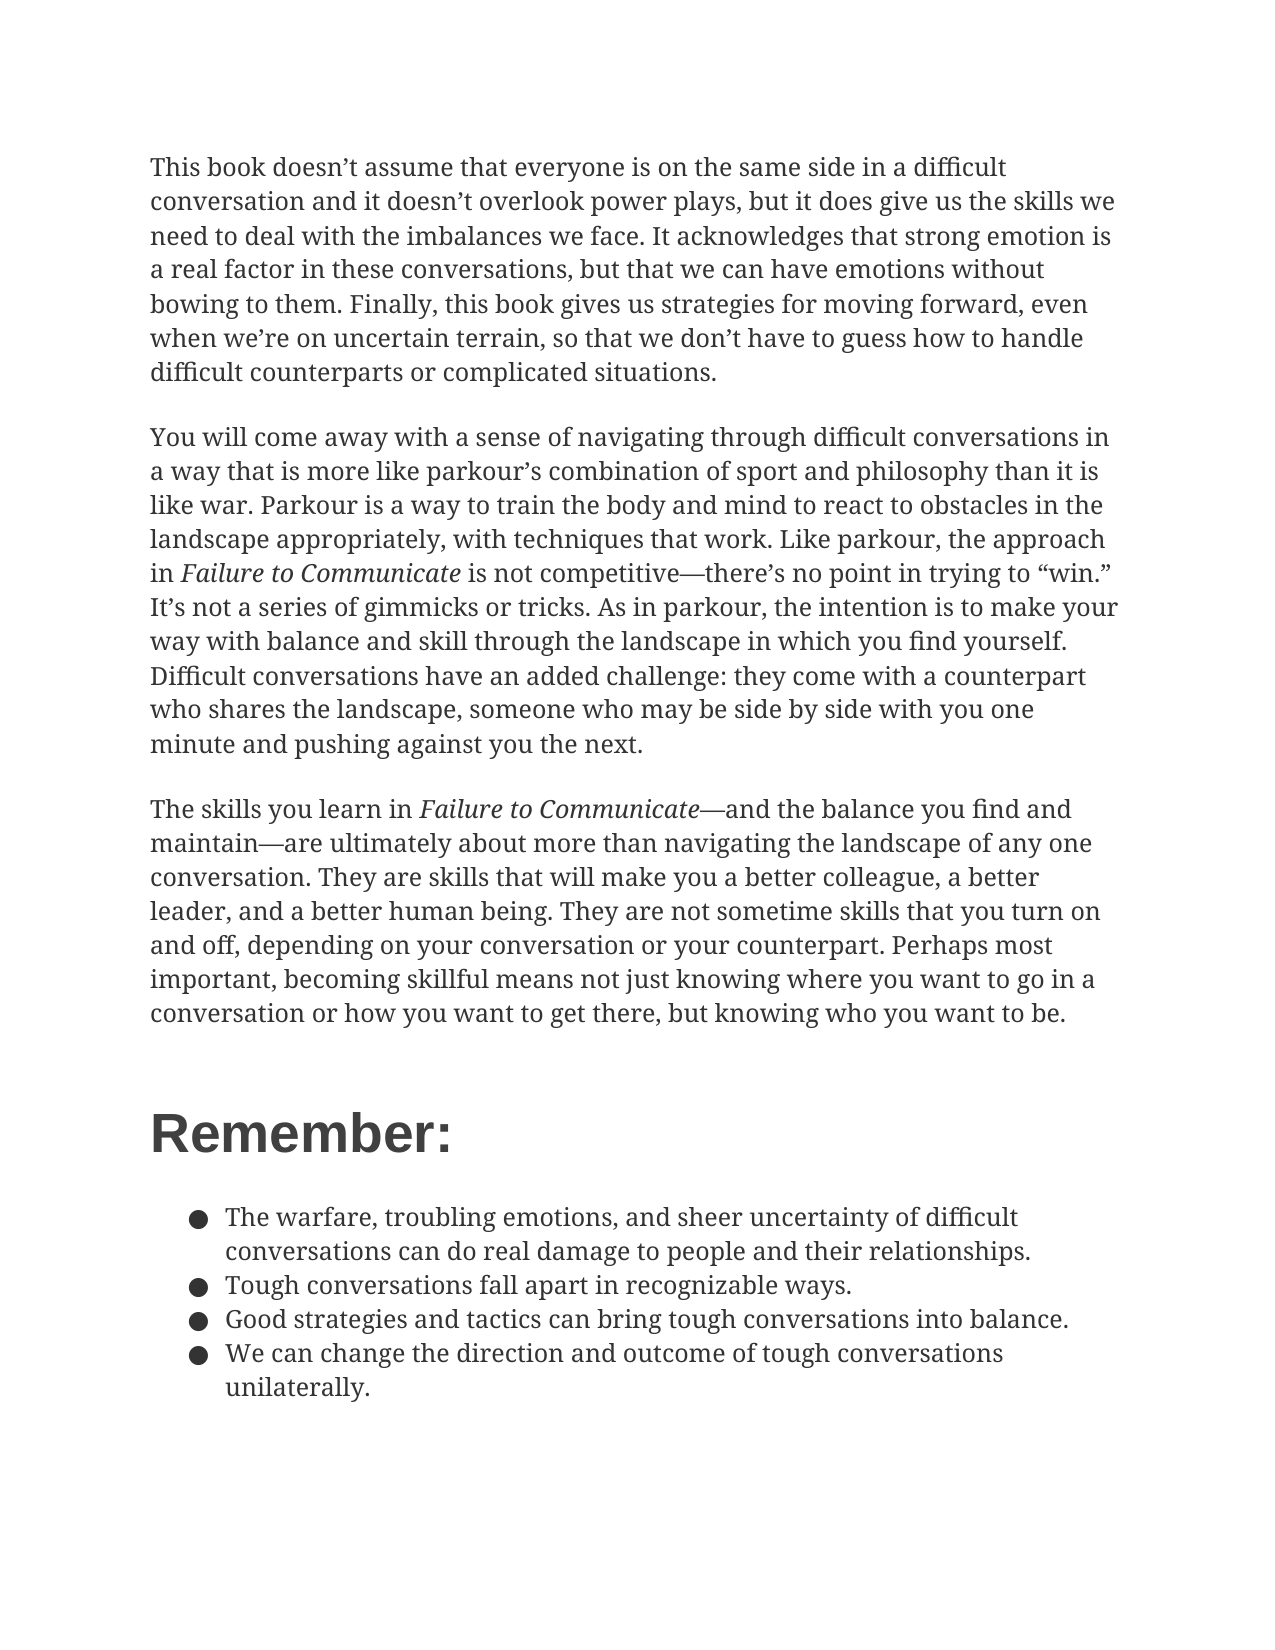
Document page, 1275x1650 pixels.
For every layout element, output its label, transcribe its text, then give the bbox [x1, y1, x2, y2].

text The skills you learn in Failure to Communicate—and the balance you find and maintain—are ultimately about more than navigating the landscape of any one conversation. They are skills that will make you a better colleague, a better leader, and a better human being. They are not sometime skills that you turn on and off, depending on your conversation or your counterpart. Perhaps most important, becoming skillful means not just knowing where you want to go in a conversation or how you want to get there, but knowing who you want to be. [150, 792, 1125, 1030]
list We can change the direction and outcome of tough conversations unilaterally. [187, 1336, 1125, 1404]
list Tough conversations fall apart in recognizable ways. [187, 1268, 1125, 1302]
text This book doesn’t assume that everyone is on the same side in a difficult conversation and it doesn’t overlook power plays, but it does give us the skills we need to deal with the imbalances we face. It acknowledges that strong emotion is a real factor in these conversations, but that we can have emotions without bowing to them. Finally, this book gives us strategies for moving forward, even when we’re on uncertain terrain, so that we don’t have to guess how to handle difficult counterparts or complicated situations. [150, 150, 1125, 388]
list The warfare, troubling emotions, and sheer uncertainty of difficult conversations can do real damage to people and their relationships. [187, 1200, 1125, 1268]
list Good strategies and tactics can bring tough conversations into balance. [187, 1302, 1125, 1336]
text You will come away with a sense of navigating through difficult conversations in a way that is more like parkour’s combination of sport and philosophy than it is like war. Parkour is a way to train the body and mind to react to obstacles in the landscape appropriately, with techniques that work. Like parkour, the approach in Failure to Communicate is not competitive—there’s no point in trying to “win.” It’s not a series of gimmicks or tricks. As in parkour, the intention is to make your way with balance and skill through the landscape in which you find yourself. Difficult conversations have an added challenge: they come with a counterpart who shares the landscape, someone who may be side by side with you one minute and pushing against you the next. [150, 420, 1125, 760]
subtitle Remember: [150, 1061, 1125, 1164]
